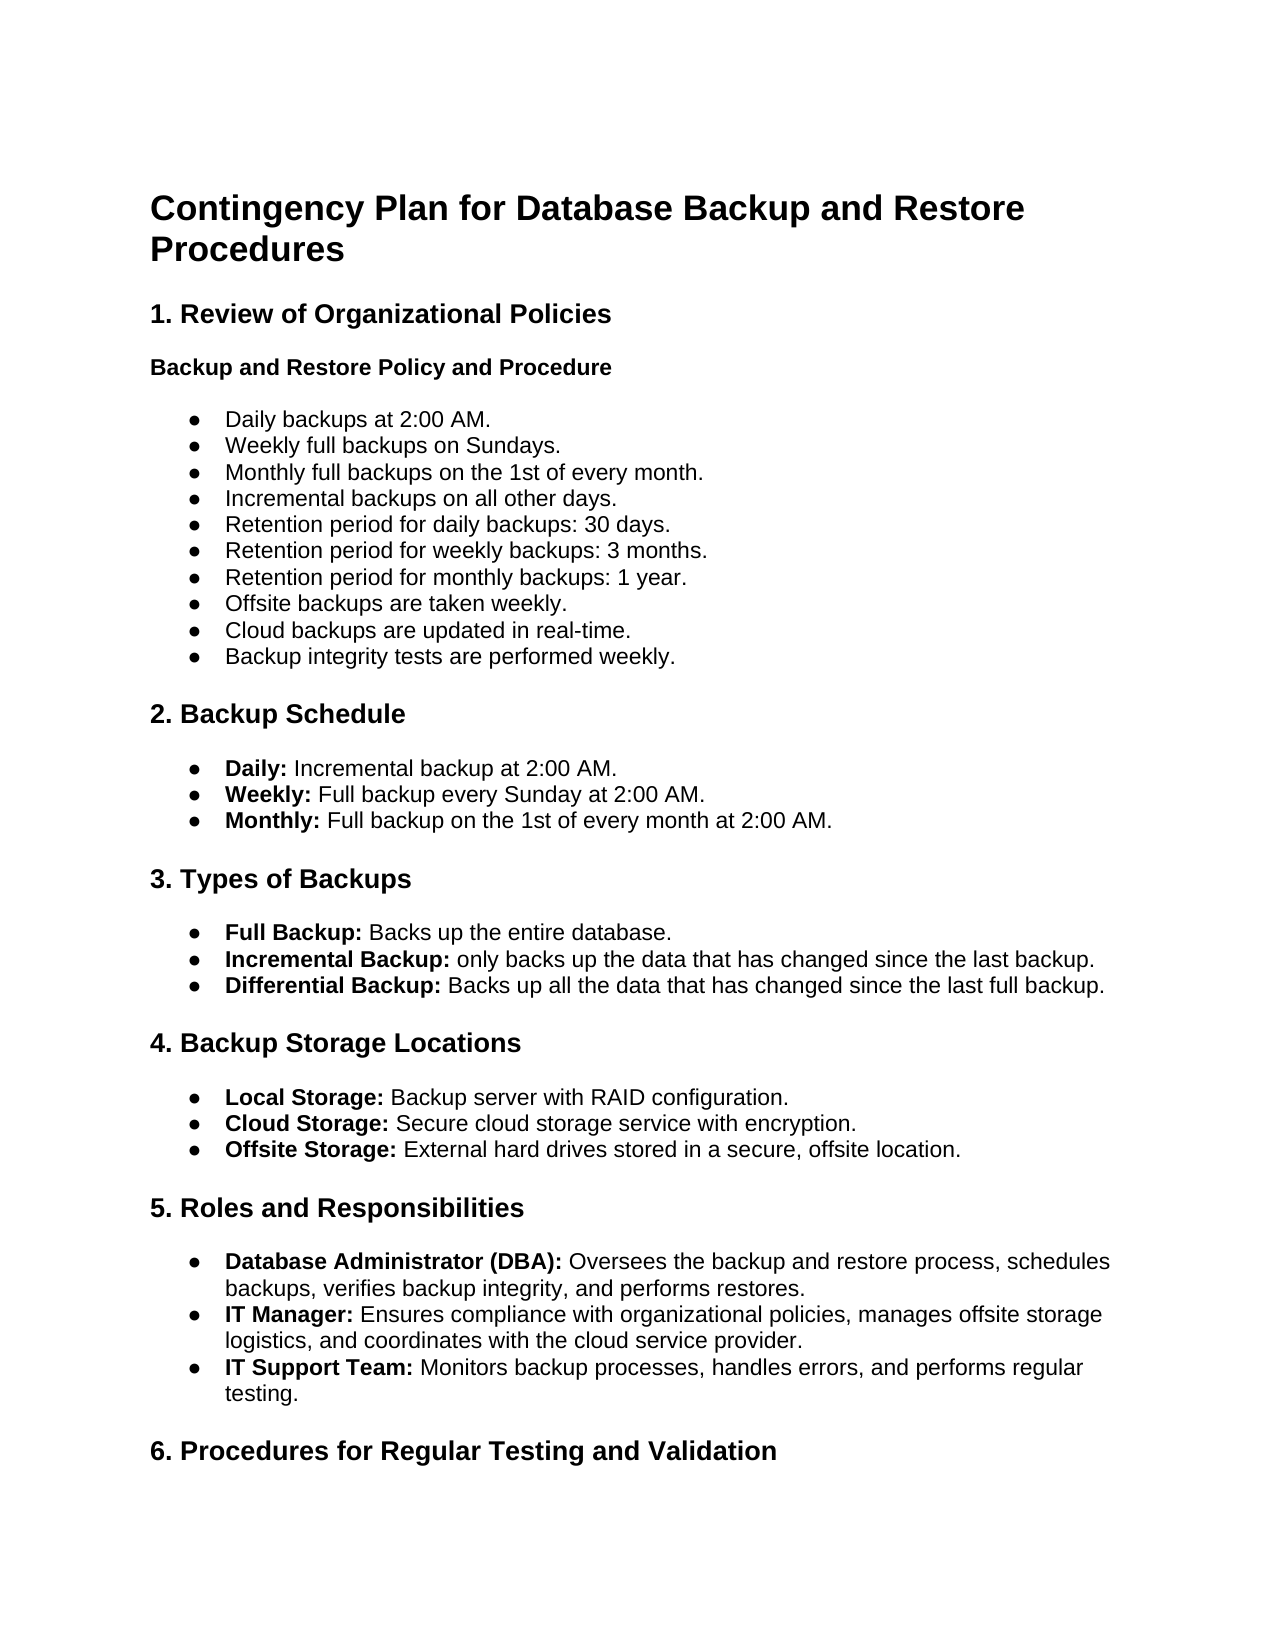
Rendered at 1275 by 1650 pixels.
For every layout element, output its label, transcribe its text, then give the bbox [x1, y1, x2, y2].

list Monthly full backups on the 1st of every month. [187, 458, 1125, 485]
list Weekly: Full backup every Sunday at 2:00 AM. [187, 781, 1125, 807]
list Database Administrator (DBA): Oversees the backup and restore process, schedules backups, verifies backup integrity, and performs restores. [187, 1248, 1125, 1301]
list Retention period for monthly backups: 1 year. [187, 564, 1125, 590]
list Incremental Backup: only backs up the data that has changed since the last backup. [187, 946, 1125, 972]
list Daily backups at 2:00 AM. [187, 406, 1125, 432]
list Retention period for daily backups: 30 days. [187, 511, 1125, 537]
subtitle 1. Review of Organizational Policies [150, 298, 1125, 329]
subtitle Contingency Plan for Database Backup and Restore Procedures [150, 187, 1125, 269]
subtitle 4. Backup Storage Locations [150, 1027, 1125, 1059]
subtitle Backup and Restore Policy and Procedure [150, 354, 1125, 381]
list Offsite Storage: External hard drives stored in a secure, offsite location. [187, 1136, 1125, 1163]
subtitle 5. Roles and Responsibilities [150, 1192, 1125, 1223]
list IT Support Team: Monitors backup processes, handles errors, and performs regular testing. [187, 1353, 1125, 1406]
list Offsite backups are taken weekly. [187, 590, 1125, 617]
list Differential Backup: Backs up all the data that has changed since the last full backup. [187, 972, 1125, 998]
list Weekly full backups on Sundays. [187, 432, 1125, 458]
list Local Storage: Backup server with RAID configuration. [187, 1084, 1125, 1110]
list Backup integrity tests are performed weekly. [187, 643, 1125, 669]
list Monthly: Full backup on the 1st of every month at 2:00 AM. [187, 807, 1125, 834]
list IT Manager: Ensures compliance with organizational policies, manages offsite storage logistics, and coordinates with the cloud service provider. [187, 1301, 1125, 1353]
list Cloud backups are updated in real-time. [187, 617, 1125, 643]
subtitle 2. Backup Schedule [150, 698, 1125, 730]
list Incremental backups on all other days. [187, 485, 1125, 511]
list Daily: Incremental backup at 2:00 AM. [187, 755, 1125, 781]
subtitle 6. Procedures for Regular Testing and Validation [150, 1435, 1125, 1467]
list Cloud Storage: Secure cloud storage service with encryption. [187, 1110, 1125, 1136]
list Full Backup: Backs up the entire database. [187, 919, 1125, 946]
subtitle 3. Types of Backups [150, 863, 1125, 894]
list Retention period for weekly backups: 3 months. [187, 537, 1125, 564]
